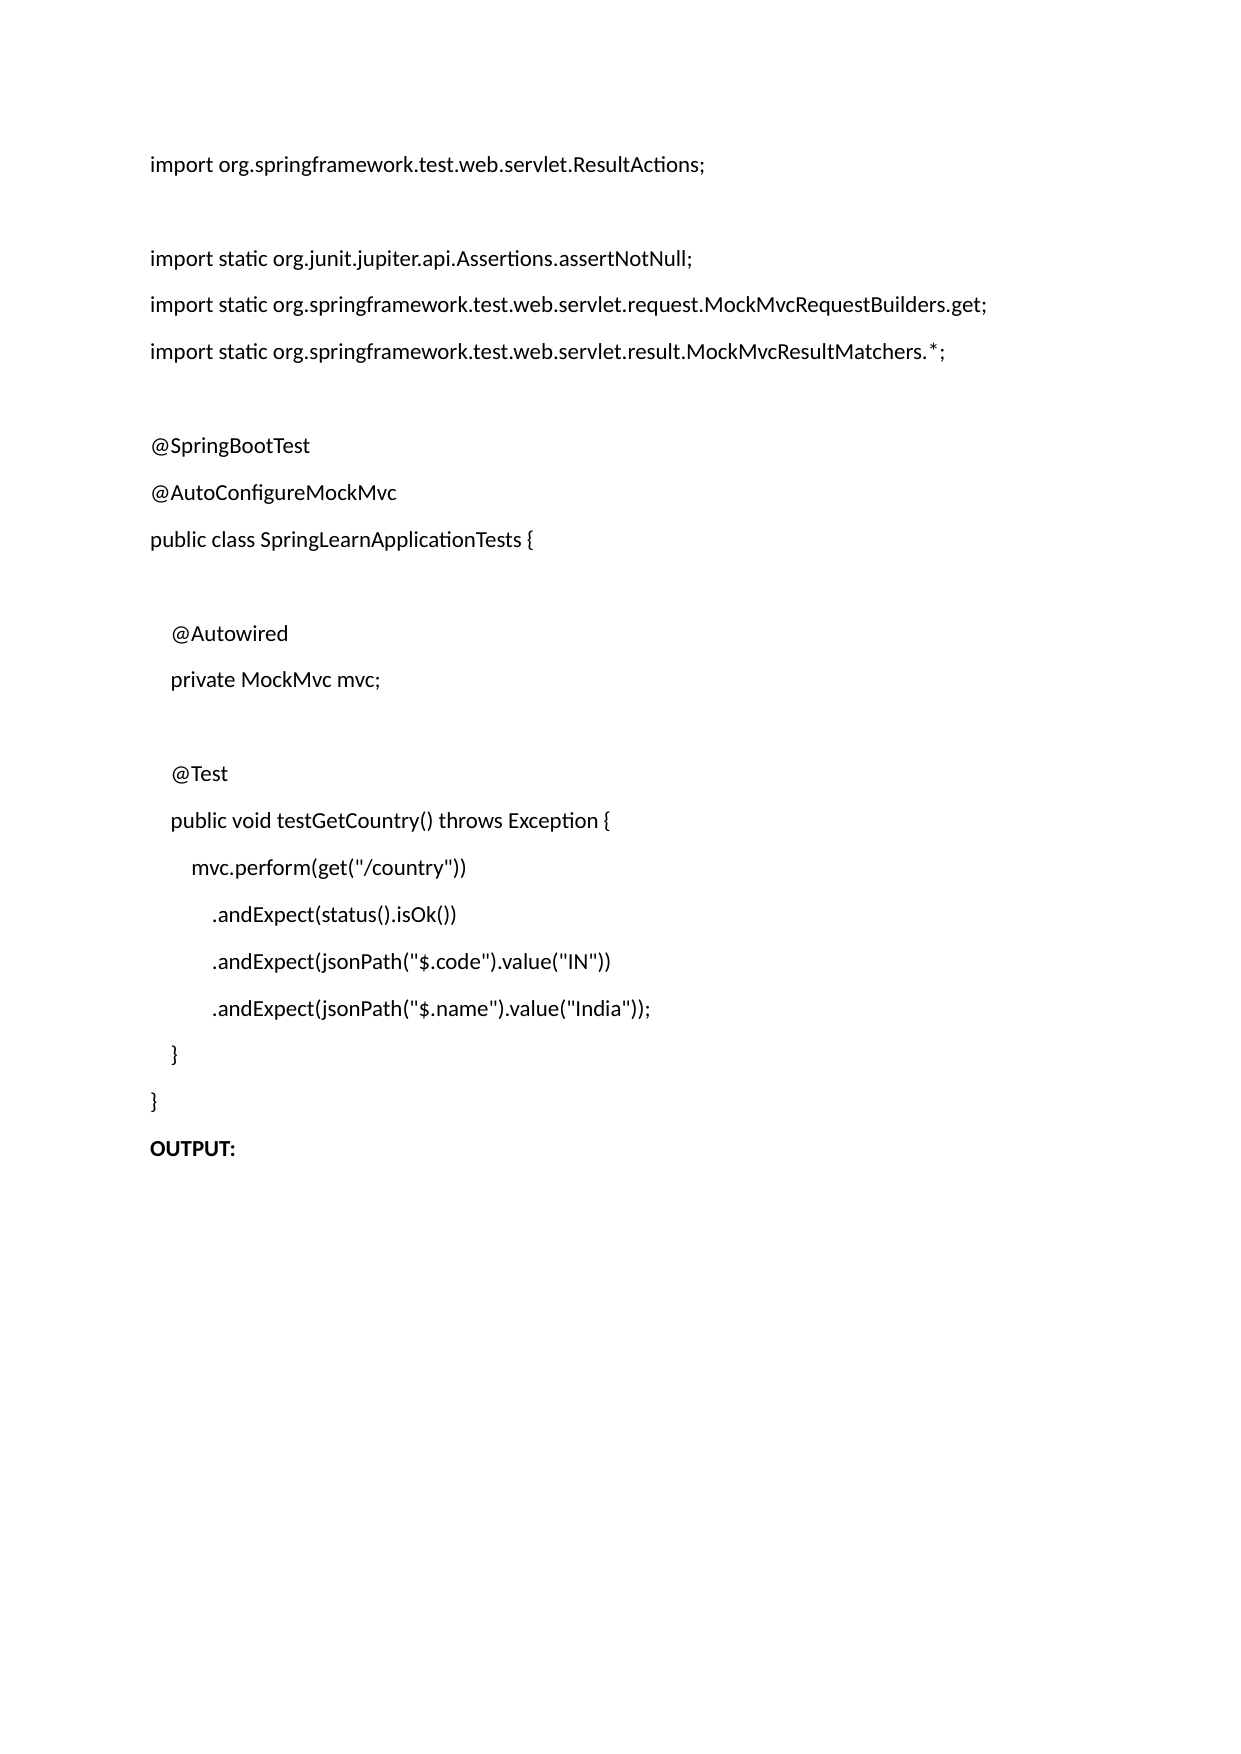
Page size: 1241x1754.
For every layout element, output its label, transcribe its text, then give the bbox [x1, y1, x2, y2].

text @AutoConfigureMockMvc [150, 478, 1090, 506]
text public class SpringLearnApplicationTests { [150, 525, 1090, 553]
text public void testGetCountry() throws Exception { [150, 806, 1090, 834]
text @Autowired [150, 619, 1090, 647]
text .andExpect(jsonPath("$.code").value("IN")) [150, 947, 1090, 975]
text .andExpect(status().isOk()) [150, 900, 1090, 928]
text @SpringBootTest [150, 431, 1090, 459]
text @Test [150, 759, 1090, 787]
text import org.springframework.test.web.servlet.ResultActions; [150, 150, 1090, 178]
text .andExpect(jsonPath("$.name").value("India")); [150, 994, 1090, 1022]
text import static org.junit.jupiter.api.Assertions.assertNotNull; [150, 244, 1090, 272]
text OUTPUT: [150, 1134, 1090, 1162]
text import static org.springframework.test.web.servlet.result.MockMvcResultMatchers.*; [150, 337, 1090, 366]
text } [150, 1041, 1090, 1069]
text private MockMvc mvc; [150, 666, 1090, 694]
text } [150, 1087, 1090, 1116]
text mvc.perform(get("/country")) [150, 853, 1090, 881]
text import static org.springframework.test.web.servlet.request.MockMvcRequestBuilders.get; [150, 291, 1090, 319]
